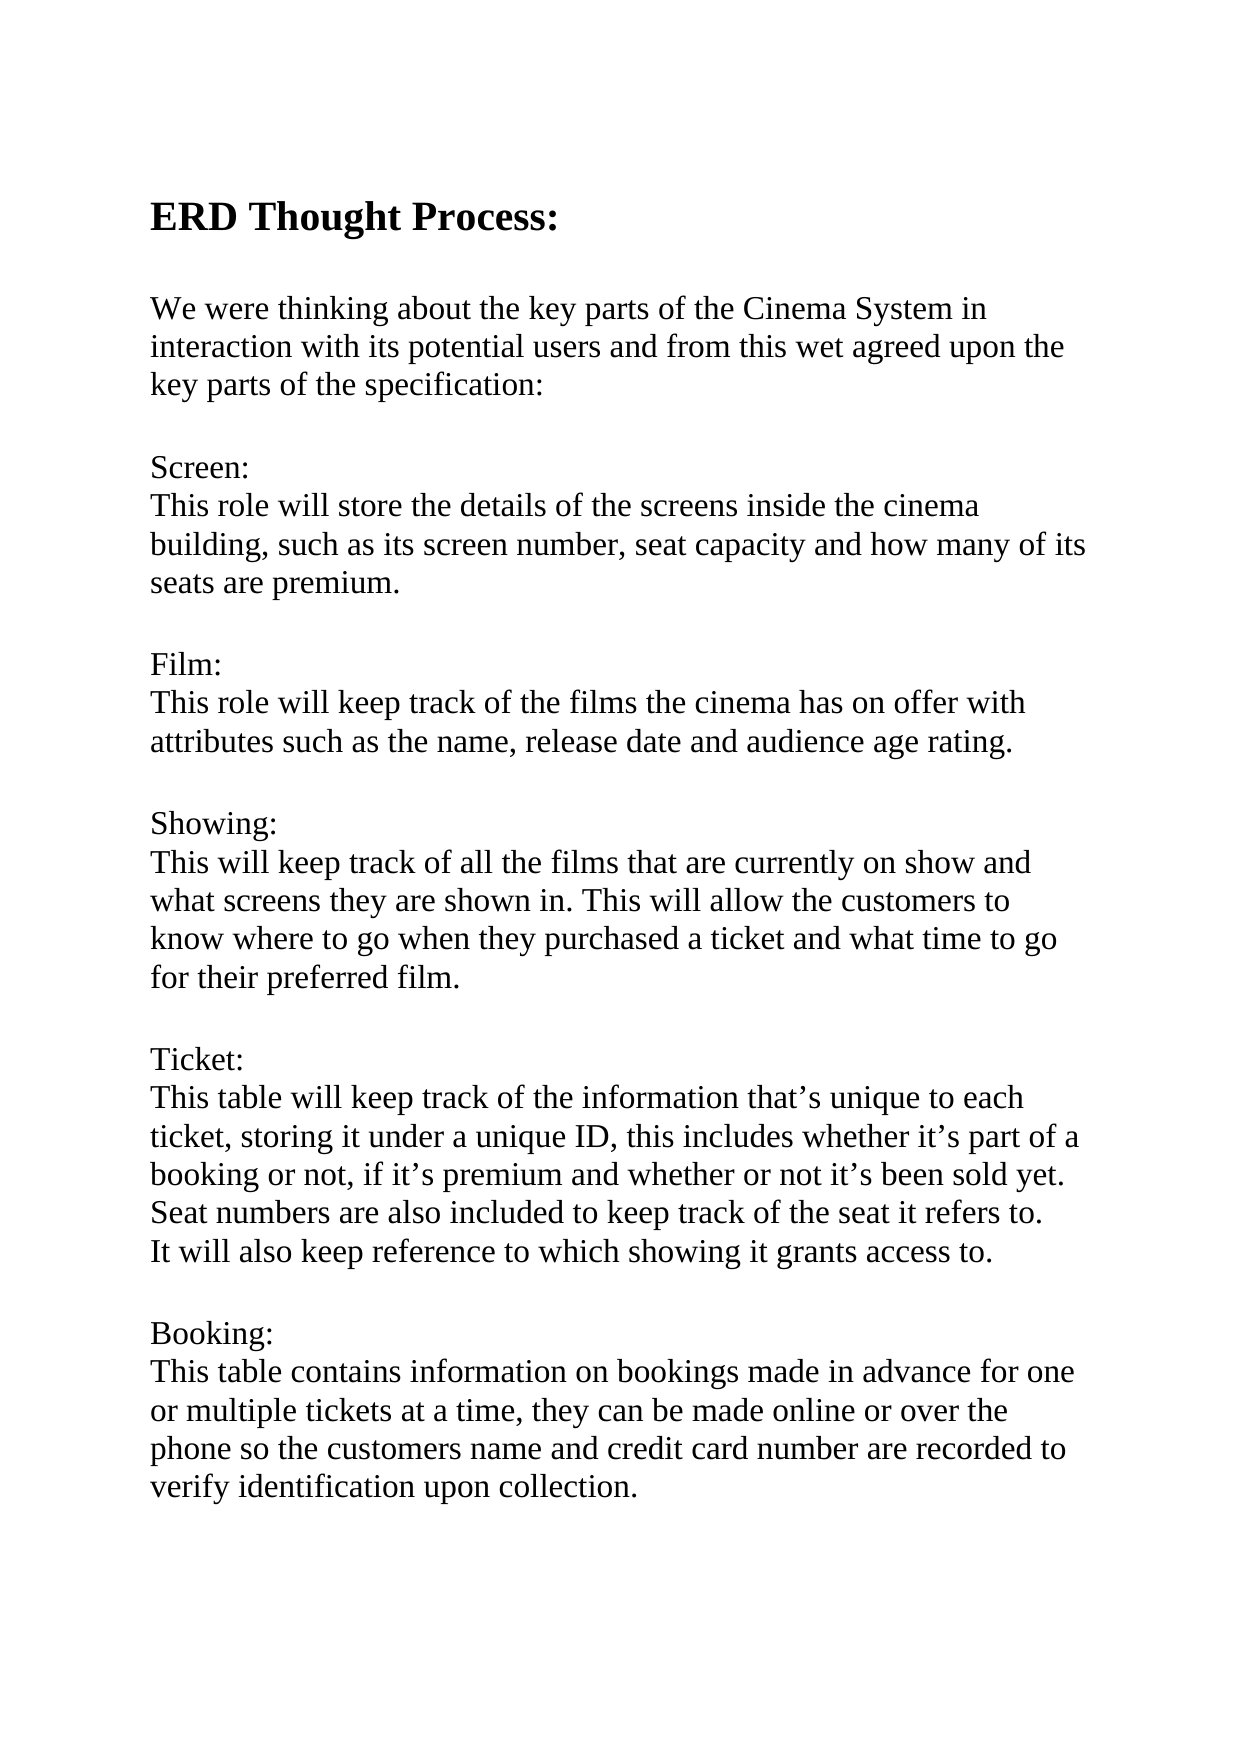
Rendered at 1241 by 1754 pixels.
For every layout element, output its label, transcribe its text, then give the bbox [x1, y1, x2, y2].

text Ticket: [150, 1039, 1090, 1078]
text This table contains information on bookings made in advance for one or multiple tickets at a time, they can be made online or over the phone so the customers name and credit card number are recorded to verify identification upon collection. [150, 1352, 1090, 1505]
text Film: [150, 644, 1090, 683]
text Showing: [150, 803, 1090, 842]
subtitle ERD Thought Process: [150, 192, 1090, 239]
text It will also keep reference to which showing it grants access to. [150, 1231, 1090, 1269]
text Booking: [150, 1313, 1090, 1352]
text Screen: [150, 447, 1090, 485]
text This role will keep track of the films the cinema has on offer with attributes such as the name, release date and audience age rating. [150, 683, 1090, 759]
text This role will store the details of the screens inside the cinema building, such as its screen number, seat capacity and how many of its seats are premium. [150, 485, 1090, 600]
text This table will keep track of the information that’s unique to each ticket, storing it under a unique ID, this includes whether it’s part of a booking or not, if it’s premium and whether or not it’s been sold yet. Seat numbers are also included to keep track of the seat it refers to. [150, 1078, 1090, 1231]
text We were thinking about the key parts of the Cinema System in interaction with its potential users and from this wet agreed upon the key parts of the specification: [150, 288, 1090, 403]
text This will keep track of all the films that are currently on show and what screens they are shown in. This will allow the customers to know where to go when they purchased a ticket and what time to go for their preferred film. [150, 842, 1090, 995]
